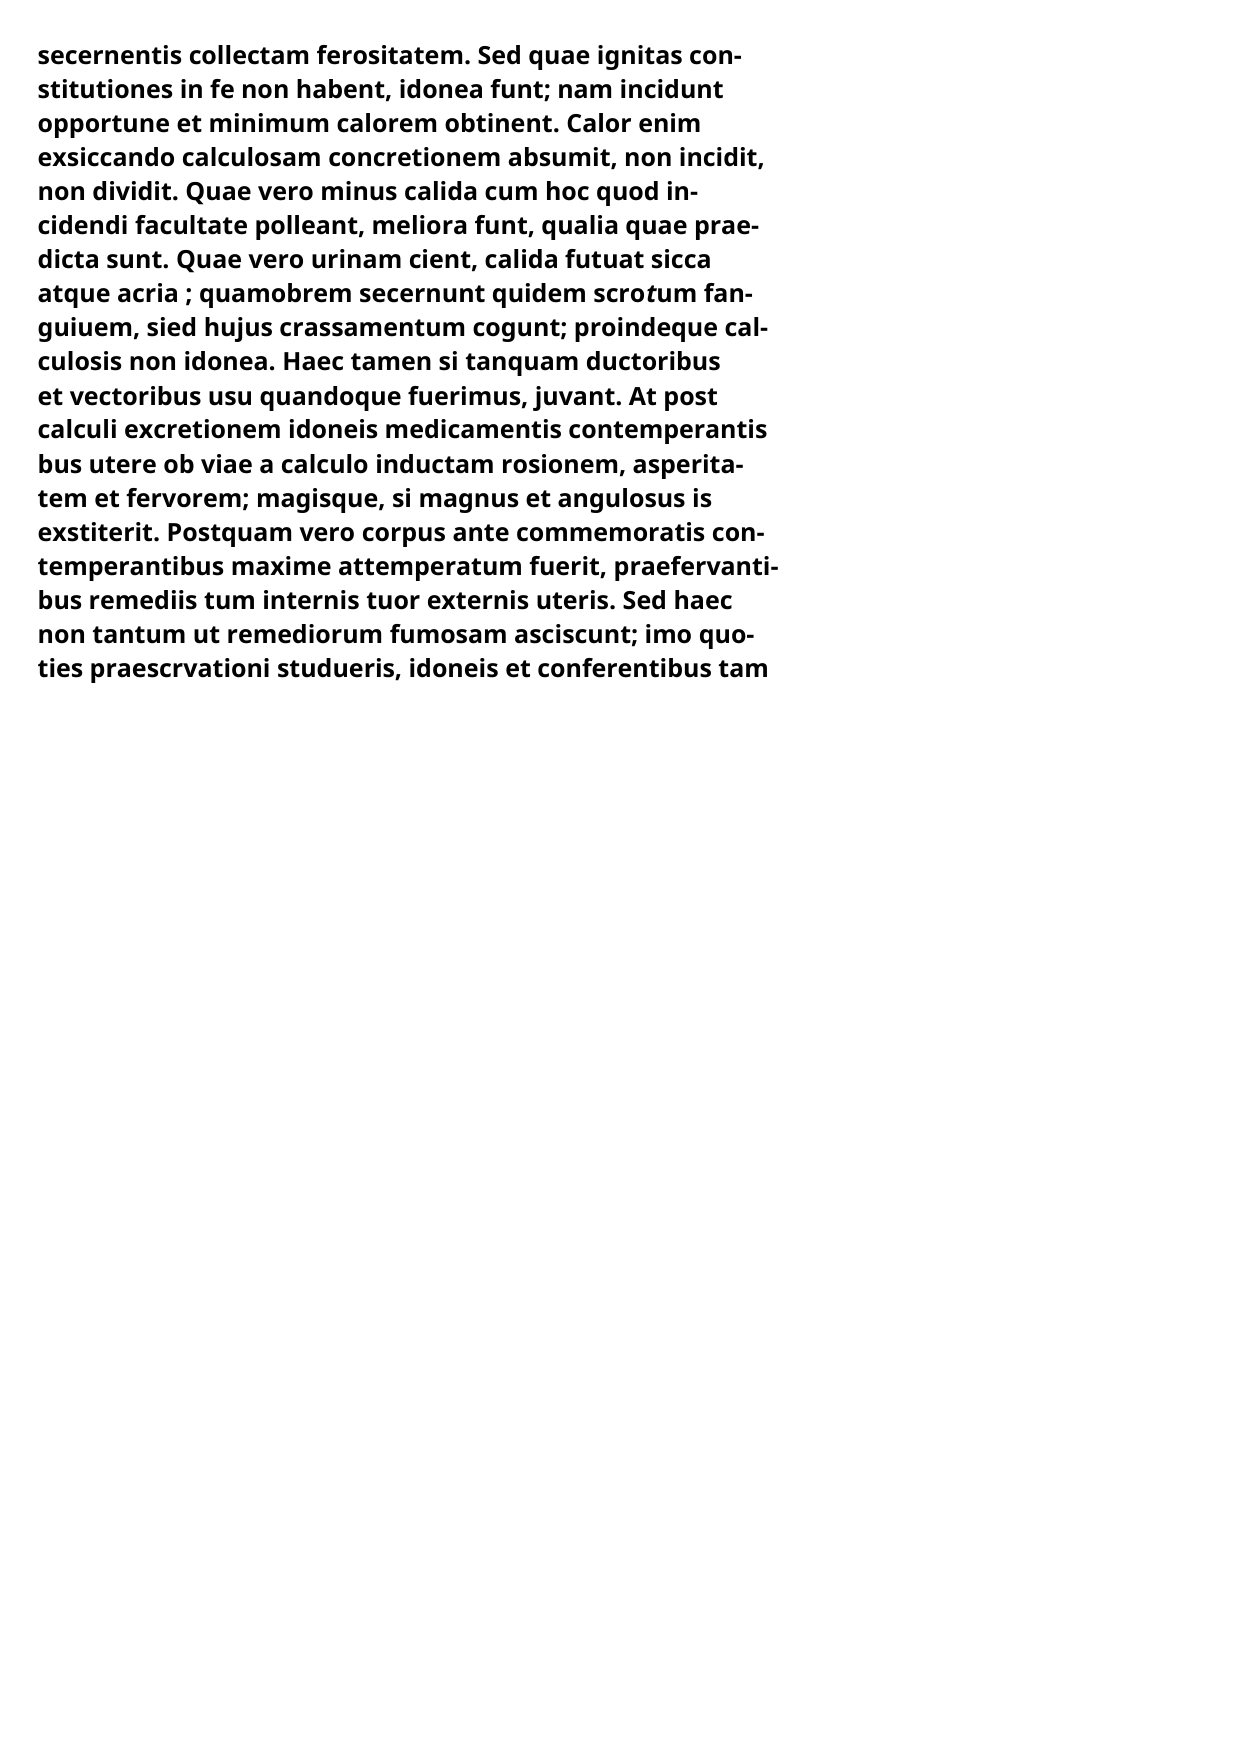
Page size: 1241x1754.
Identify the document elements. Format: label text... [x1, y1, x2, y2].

text secernentis collectam ferositatem. Sed quae ignitas con- stitutiones in fe non habent, idonea funt; nam incidunt opportune et minimum calorem obtinent. Calor enim exsiccando calculosam concretionem absumit, non incidit, non dividit. Quae vero minus calida cum hoc quod in- cidendi facultate polleant, meliora funt, qualia quae prae- dicta sunt. Quae vero urinam cient, calida futuat sicca atque acria ; quamobrem secernunt quidem scrotum fan- guiuem, sied hujus crassamentum cogunt; proindeque cal- culosis non idonea. Haec tamen si tanquam ductoribus et vectoribus usu quandoque fuerimus, juvant. At post calculi excretionem idoneis medicamentis contemperantis bus utere ob viae a calculo inductam rosionem, asperita- tem et fervorem; magisque, si magnus et angulosus is exstiterit. Postquam vero corpus ante commemoratis con- temperantibus maxime attemperatum fuerit, praefervanti- bus remediis tum internis tuor externis uteris. Sed haec non tantum ut remediorum fumosam asciscunt; imo quo- ties praescrvationi studueris, idoneis et conferentibus tam [37, 37, 1203, 685]
